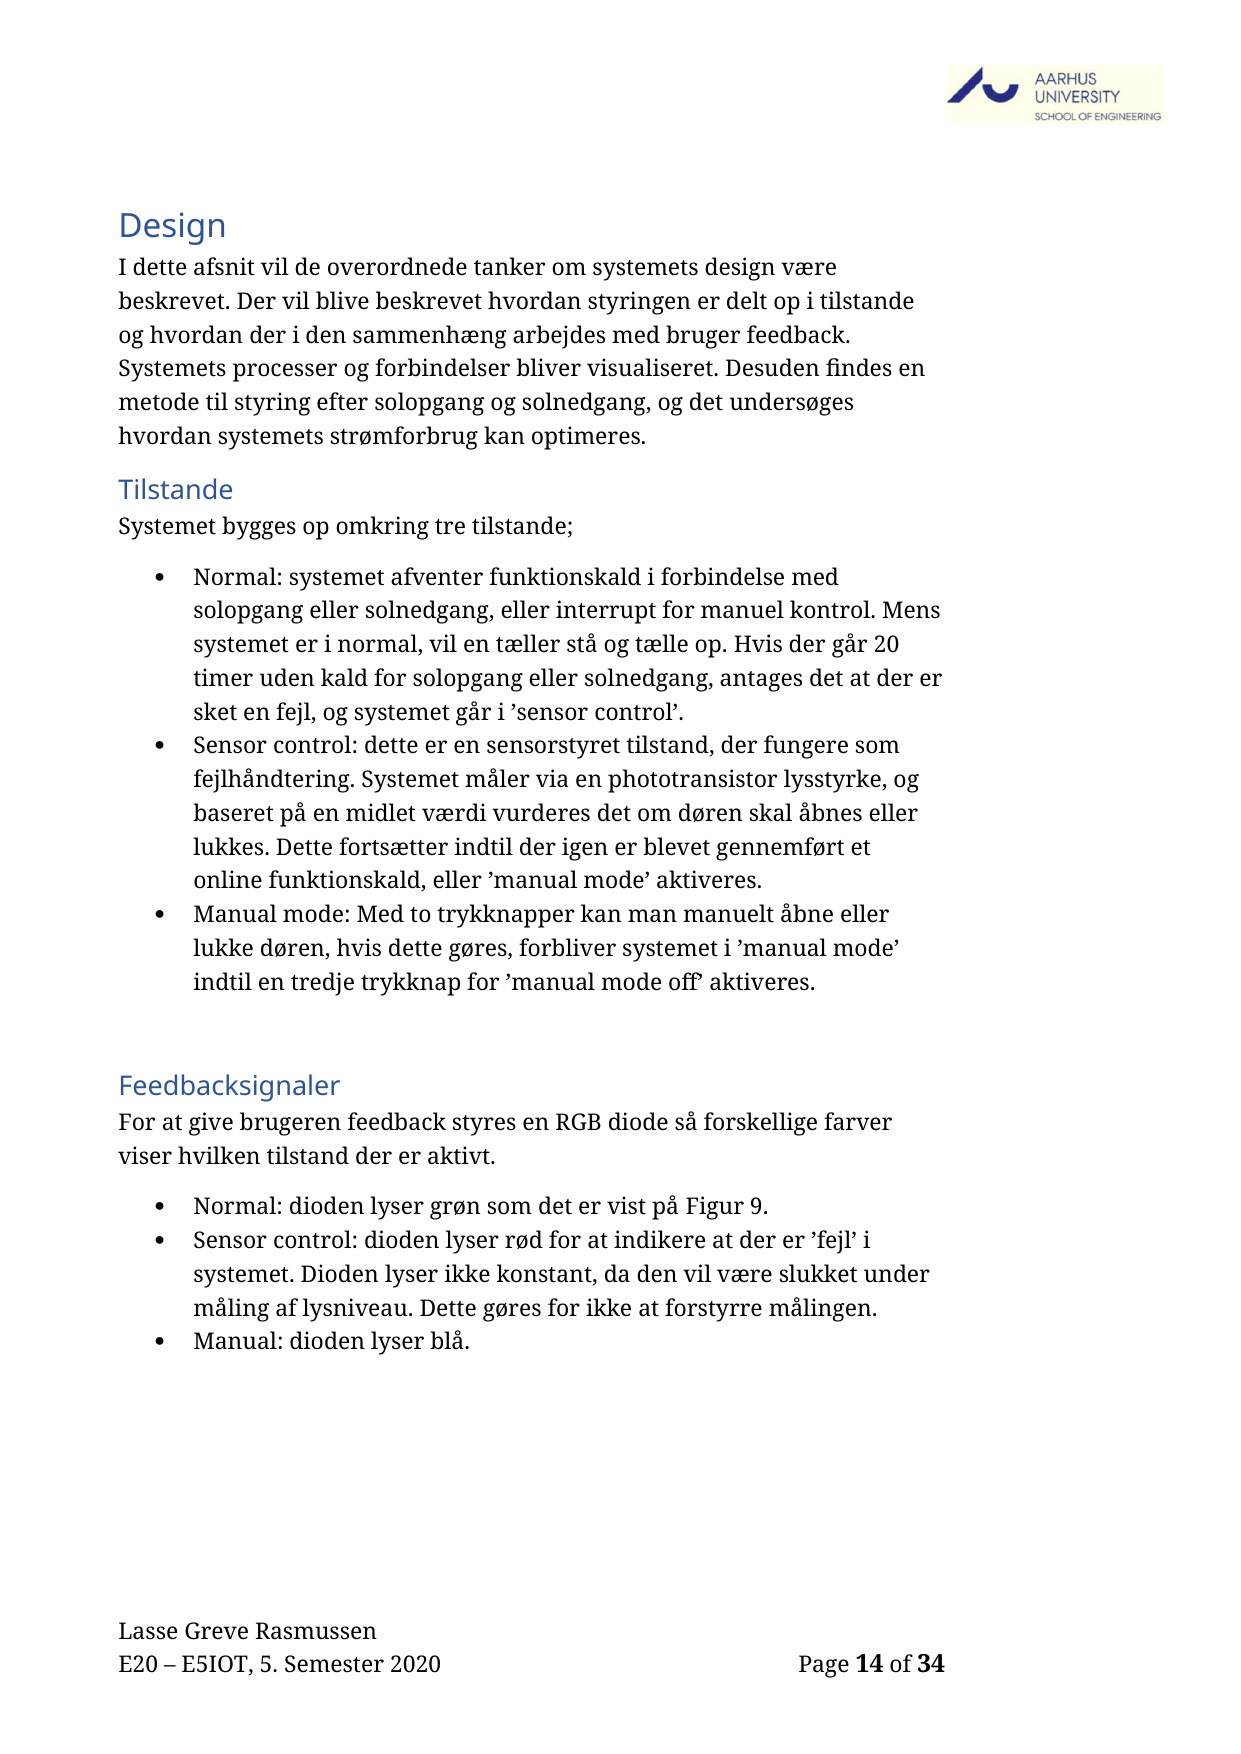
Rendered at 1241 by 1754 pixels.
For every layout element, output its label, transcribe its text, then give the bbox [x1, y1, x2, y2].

subtitle Tilstande [118, 470, 945, 507]
subtitle Feedbacksignaler [118, 1066, 945, 1103]
list Normal: dioden lyser grøn som det er vist på Figur 9. [156, 1190, 945, 1222]
list Manual: dioden lyser blå. [156, 1325, 945, 1357]
list Normal: systemet afventer funktionskald i forbindelse med solopgang eller solnedgang, eller interrupt for manuel kontrol. Mens systemet er i normal, vil en tæller stå og tælle op. Hvis der går 20 timer uden kald for solopgang eller solnedgang, antages det at der er sket en fejl, og systemet går i ’sensor control’. [156, 561, 945, 727]
picture [944, 46, 1164, 136]
text I dette afsnit vil de overordnede tanker om systemets design være beskrevet. Der vil blive beskrevet hvordan styringen er delt op i tilstande og hvordan der i den sammenhæng arbejdes med bruger feedback. Systemets processer og forbindelser bliver visualiseret. Desuden findes en metode til styring efter solopgang og solnedgang, og det undersøges hvordan systemets strømforbrug kan optimeres. [118, 251, 945, 451]
text For at give brugeren feedback styres en RGB diode så forskellige farver viser hvilken tilstand der er aktivt. [118, 1106, 945, 1171]
list Manual mode: Med to trykknapper kan man manuelt åbne eller lukke døren, hvis dette gøres, forbliver systemet i ’manual mode’ indtil en tredje trykknap for ’manual mode off’ aktiveres. [156, 898, 945, 997]
list Sensor control: dioden lyser rød for at indikere at der er ’fejl’ i systemet. Dioden lyser ikke konstant, da den vil være slukket under måling af lysniveau. Dette gøres for ikke at forstyrre målingen. [156, 1224, 945, 1323]
list Sensor control: dette er en sensorstyret tilstand, der fungere som fejlhåndtering. Systemet måler via en phototransistor lysstyrke, og baseret på en midlet værdi vurderes det om døren skal åbnes eller lukkes. Dette fortsætter indtil der igen er blevet gennemført et online funktionskald, eller ’manual mode’ aktiveres. [156, 729, 945, 896]
subtitle Design [118, 202, 945, 248]
text Systemet bygges op omkring tre tilstande; [118, 510, 945, 541]
